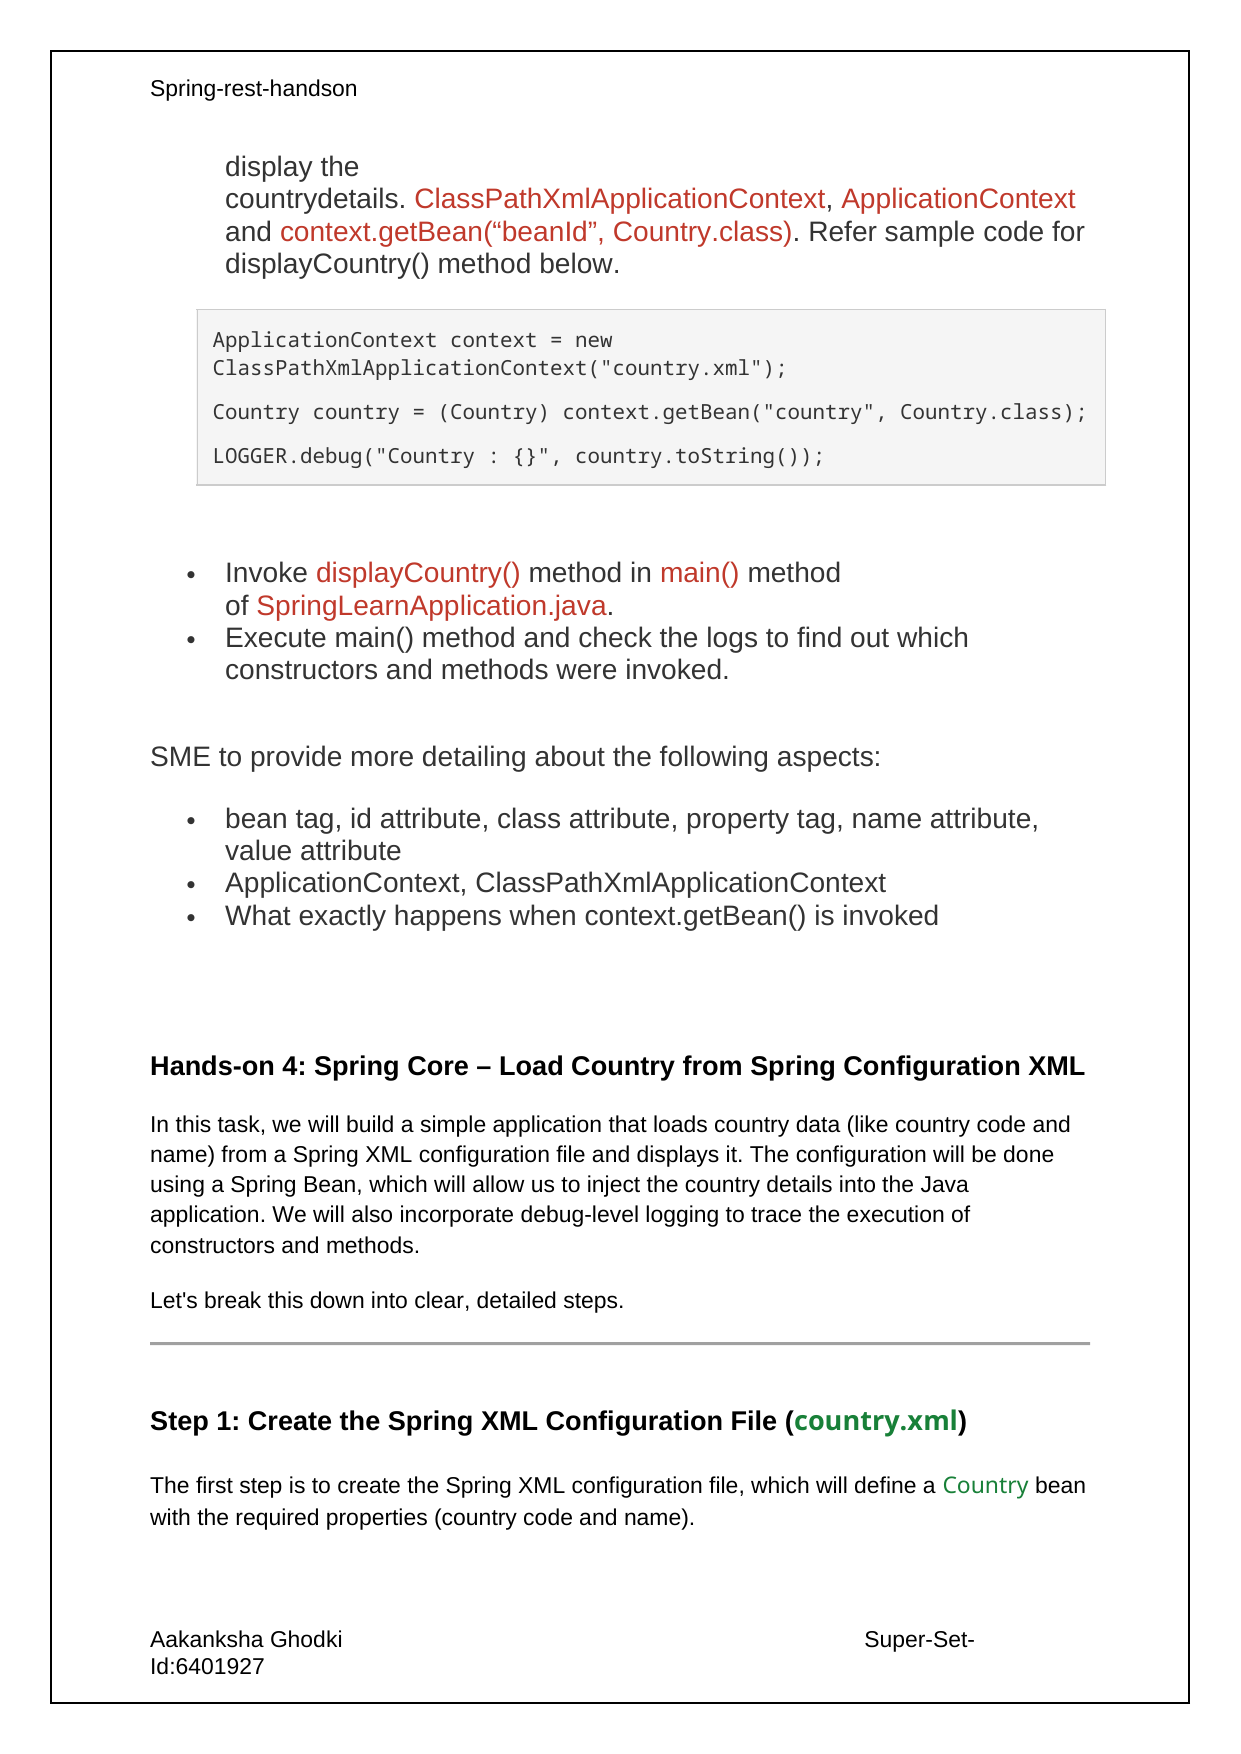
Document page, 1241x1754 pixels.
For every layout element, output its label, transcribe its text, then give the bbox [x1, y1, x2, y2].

list What exactly happens when context.getBean() is invoked [187, 899, 1090, 931]
text Let's break this down into clear, detailed steps. [150, 1287, 1090, 1313]
list Execute main() method and check the logs to find out which constructors and methods were invoked. [187, 621, 1090, 686]
subtitle Hands-on 4: Spring Core – Load Country from Spring Configuration XML [150, 1050, 1090, 1081]
text In this task, we will build a simple application that loads country data (like country code and name) from a Spring XML configuration file and displays it. The configuration will be done using a Spring Bean, which will allow us to inject the country details into the Java application. We will also incorporate debug-level logging to trace the execution of constructors and methods. [150, 1111, 1090, 1258]
subtitle Step 1: Create the Spring XML Configuration File (country.xml) [150, 1401, 1090, 1438]
text Country country = (Country) context.getBean("country", Country.class); [198, 381, 1105, 425]
list ApplicationContext, ClassPathXmlApplicationContext [187, 866, 1090, 899]
text The first step is to create the Spring XML configuration file, which will define a Country bean with the required properties (country code and name). [150, 1469, 1090, 1530]
text LOGGER.debug("Country : {}", country.toString()); [198, 425, 1105, 484]
list bean tag, id attribute, class attribute, property tag, name attribute, value attribute [187, 802, 1090, 866]
list Invoke displayCountry() method in main() method of SpringLearnApplication.java. [187, 556, 1090, 621]
text SME to provide more detailing about the following aspects: [150, 715, 1090, 772]
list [187, 150, 1090, 279]
text ApplicationContext context = new ClassPathXmlApplicationContext("country.xml"); [198, 310, 1105, 381]
